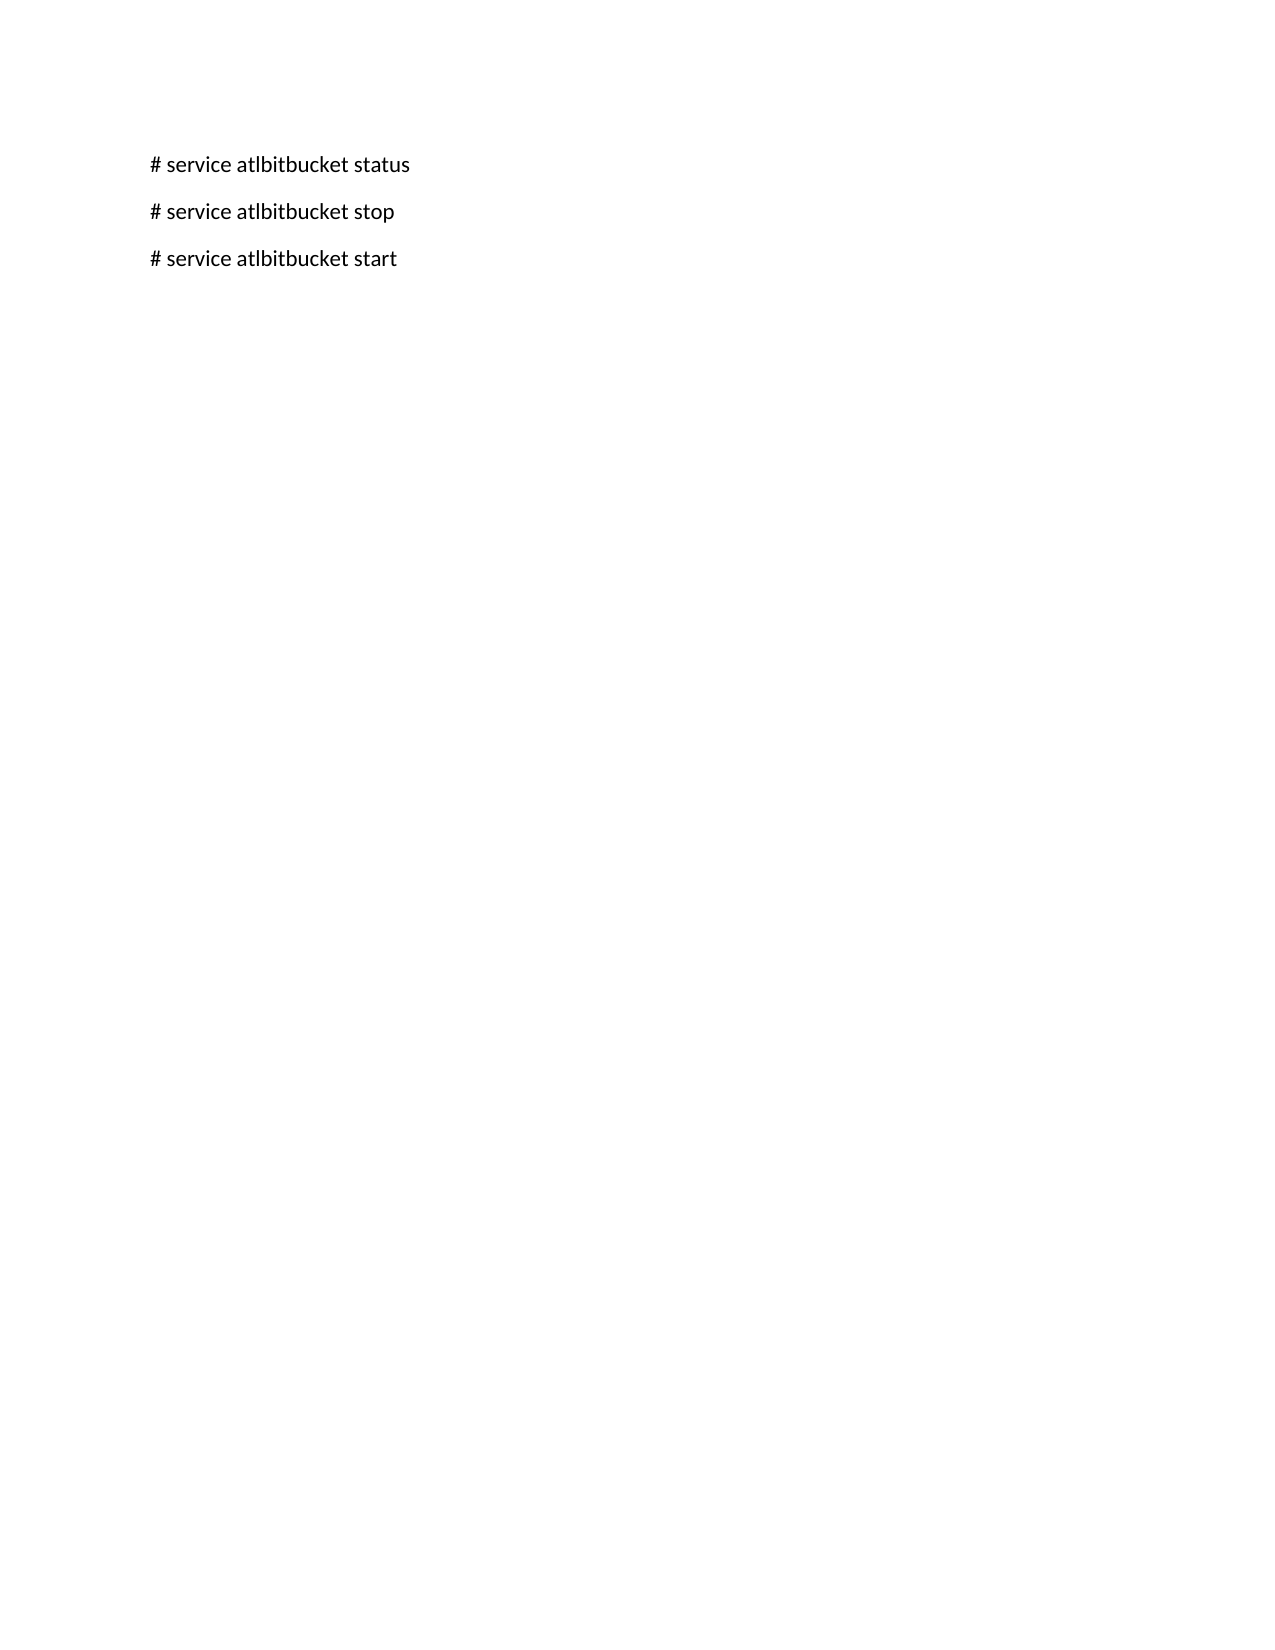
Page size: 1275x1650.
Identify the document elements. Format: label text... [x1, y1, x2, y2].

text # service atlbitbucket stop [150, 197, 1125, 225]
text # service atlbitbucket start [150, 244, 1125, 272]
text # service atlbitbucket status [150, 150, 1125, 178]
